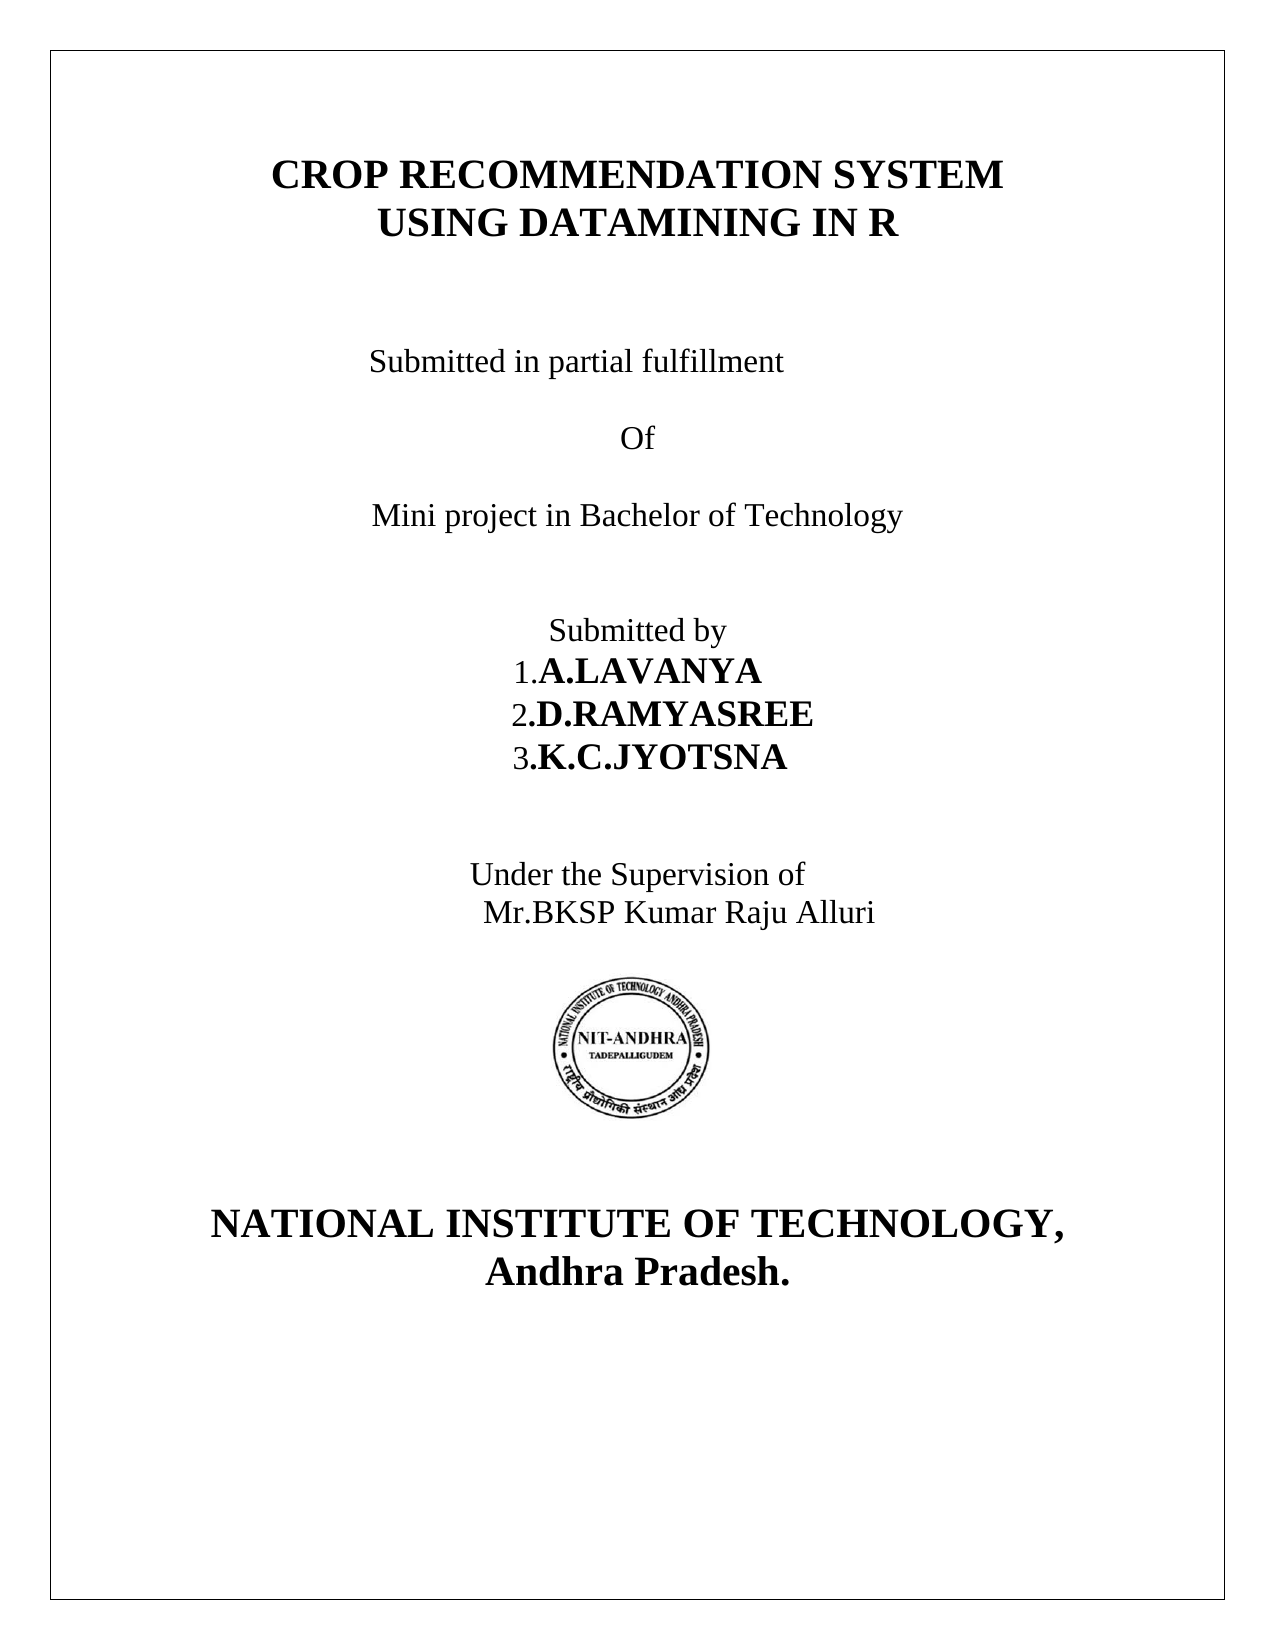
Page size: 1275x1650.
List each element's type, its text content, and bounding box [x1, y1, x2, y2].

text 2.D.RAMYASREE [150, 691, 1125, 734]
text Submitted by [150, 610, 1125, 648]
text 3.K.C.JYOTSNA [150, 734, 1125, 778]
text USING DATAMINING IN R [150, 198, 1125, 246]
text Under the Supervision of [150, 854, 1125, 893]
text Submitted in partial fulfillment [150, 342, 1125, 380]
text Of [150, 418, 1125, 457]
text Mini project in Bachelor of Technology [150, 495, 1125, 533]
text 1.A.LAVANYA [150, 648, 1125, 691]
picture [550, 973, 712, 1121]
text Mr.BKSP Kumar Raju Alluri [150, 893, 1125, 931]
text CROP RECOMMENDATION SYSTEM [150, 150, 1125, 198]
text NATIONAL INSTITUTE OF TECHNOLOGY, [150, 1198, 1125, 1246]
text Andhra Pradesh. [150, 1246, 1125, 1294]
